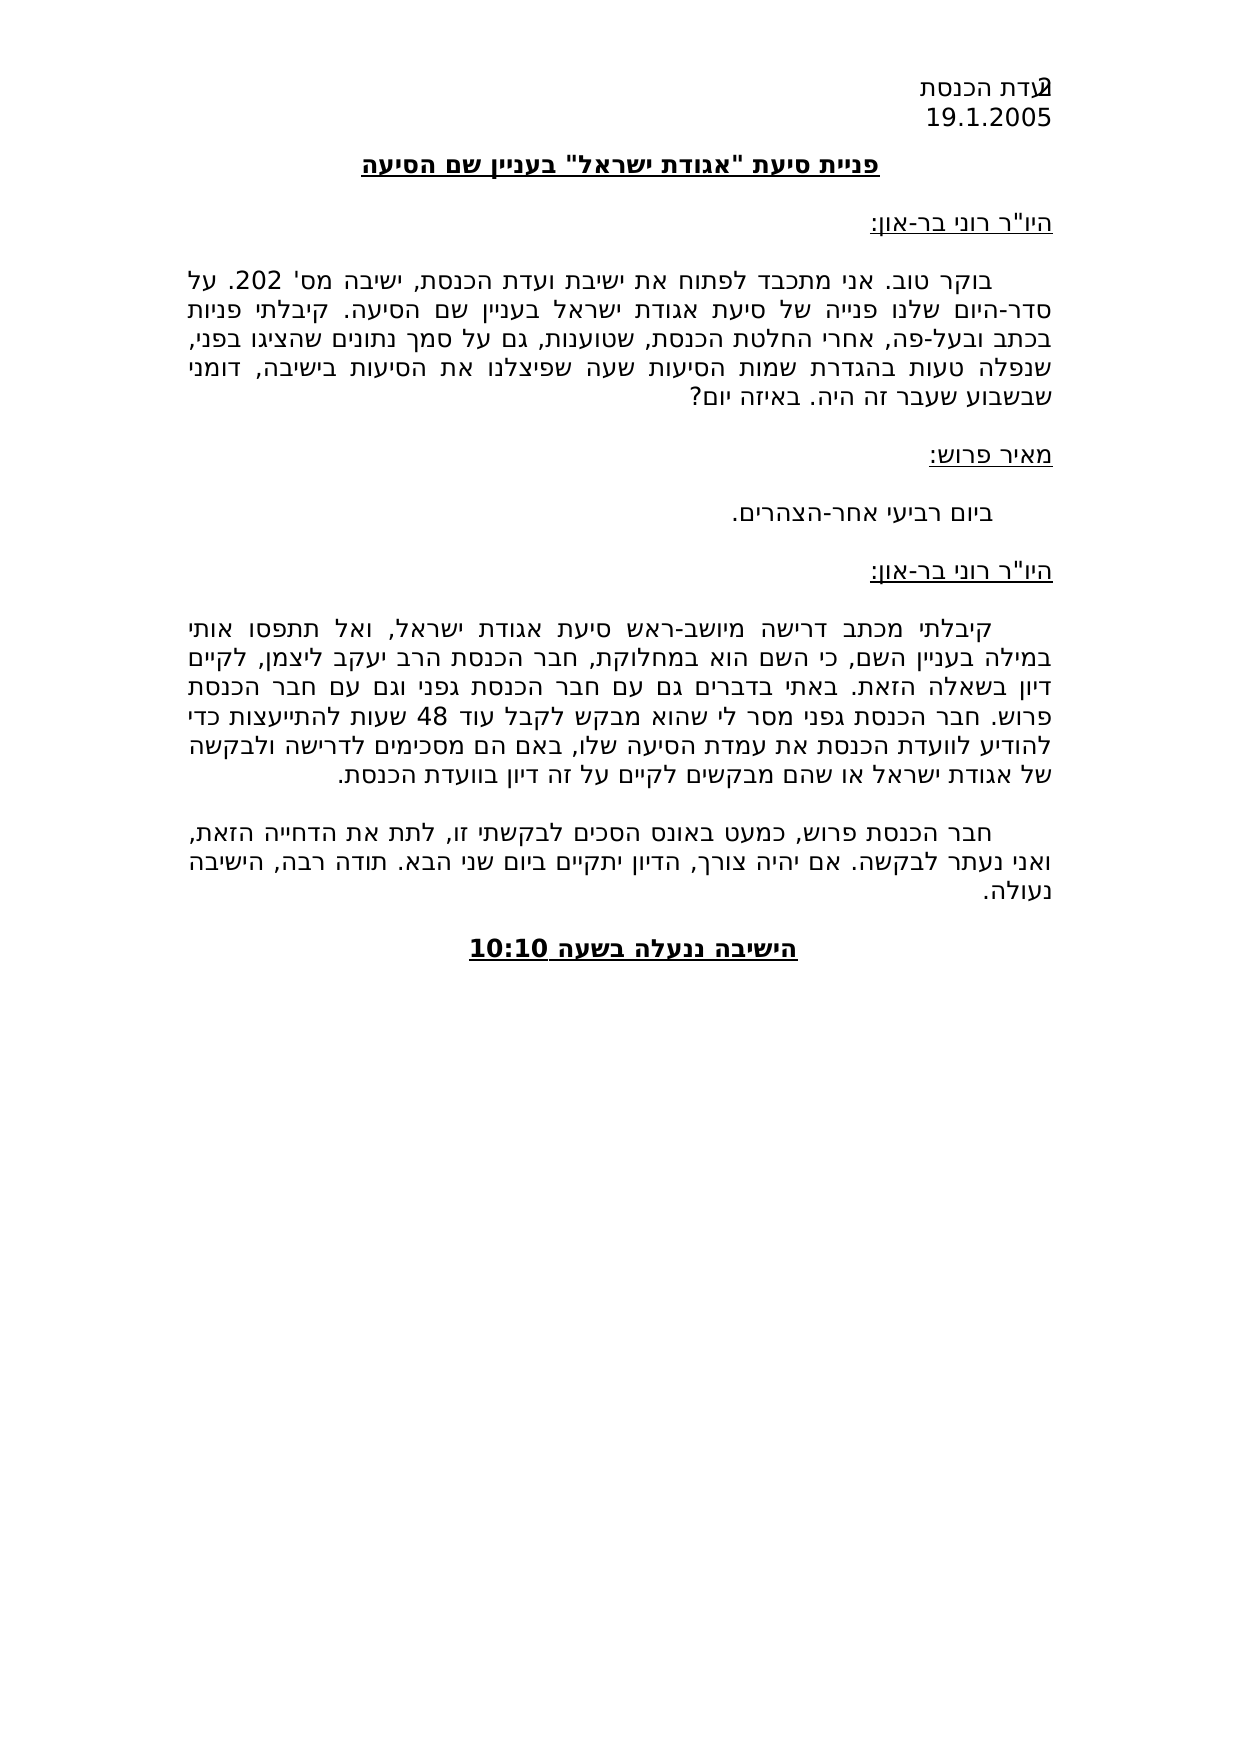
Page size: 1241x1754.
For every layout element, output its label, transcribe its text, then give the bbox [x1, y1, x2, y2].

text ביום רביעי אחר-הצהרים. [187, 498, 1053, 527]
text פניית סיעת "אגודת ישראל" בעניין שם הסיעה [187, 150, 1053, 179]
text מאיר פרוש: [187, 440, 1053, 469]
text היו"ר רוני בר-און: [187, 208, 1053, 237]
text היו"ר רוני בר-און: [187, 556, 1053, 585]
text קיבלתי מכתב דרישה מיושב-ראש סיעת אגודת ישראל, ואל תתפסו אותי במילה בעניין השם, כי השם הוא במחלוקת, חבר הכנסת הרב יעקב ליצמן, לקיים דיון בשאלה הזאת. באתי בדברים גם עם חבר הכנסת גפני וגם עם חבר הכנסת פרוש. חבר הכנסת גפני מסר לי שהוא מבקש לקבל עוד 48 שעות להתייעצות כדי להודיע לוועדת הכנסת את עמדת הסיעה שלו, באם הם מסכימים לדרישה ולבקשה של אגודת ישראל או שהם מבקשים לקיים על זה דיון בוועדת הכנסת. [187, 614, 1053, 789]
text חבר הכנסת פרוש, כמעט באונס הסכים לבקשתי זו, לתת את הדחייה הזאת, ואני נעתר לבקשה. אם יהיה צורך, הדיון יתקיים ביום שני הבא. תודה רבה, הישיבה נעולה. [187, 818, 1053, 905]
text בוקר טוב. אני מתכבד לפתוח את ישיבת ועדת הכנסת, ישיבה מס' 202. על סדר-היום שלנו פנייה של סיעת אגודת ישראל בעניין שם הסיעה. קיבלתי פניות בכתב ובעל-פה, אחרי החלטת הכנסת, שטוענות, גם על סמך נתונים שהציגו בפני, שנפלה טעות בהגדרת שמות הסיעות שעה שפיצלנו את הסיעות בישיבה, דומני שבשבוע שעבר זה היה. באיזה יום? [187, 266, 1053, 412]
text הישיבה ננעלה בשעה 10:10 [187, 934, 1053, 963]
